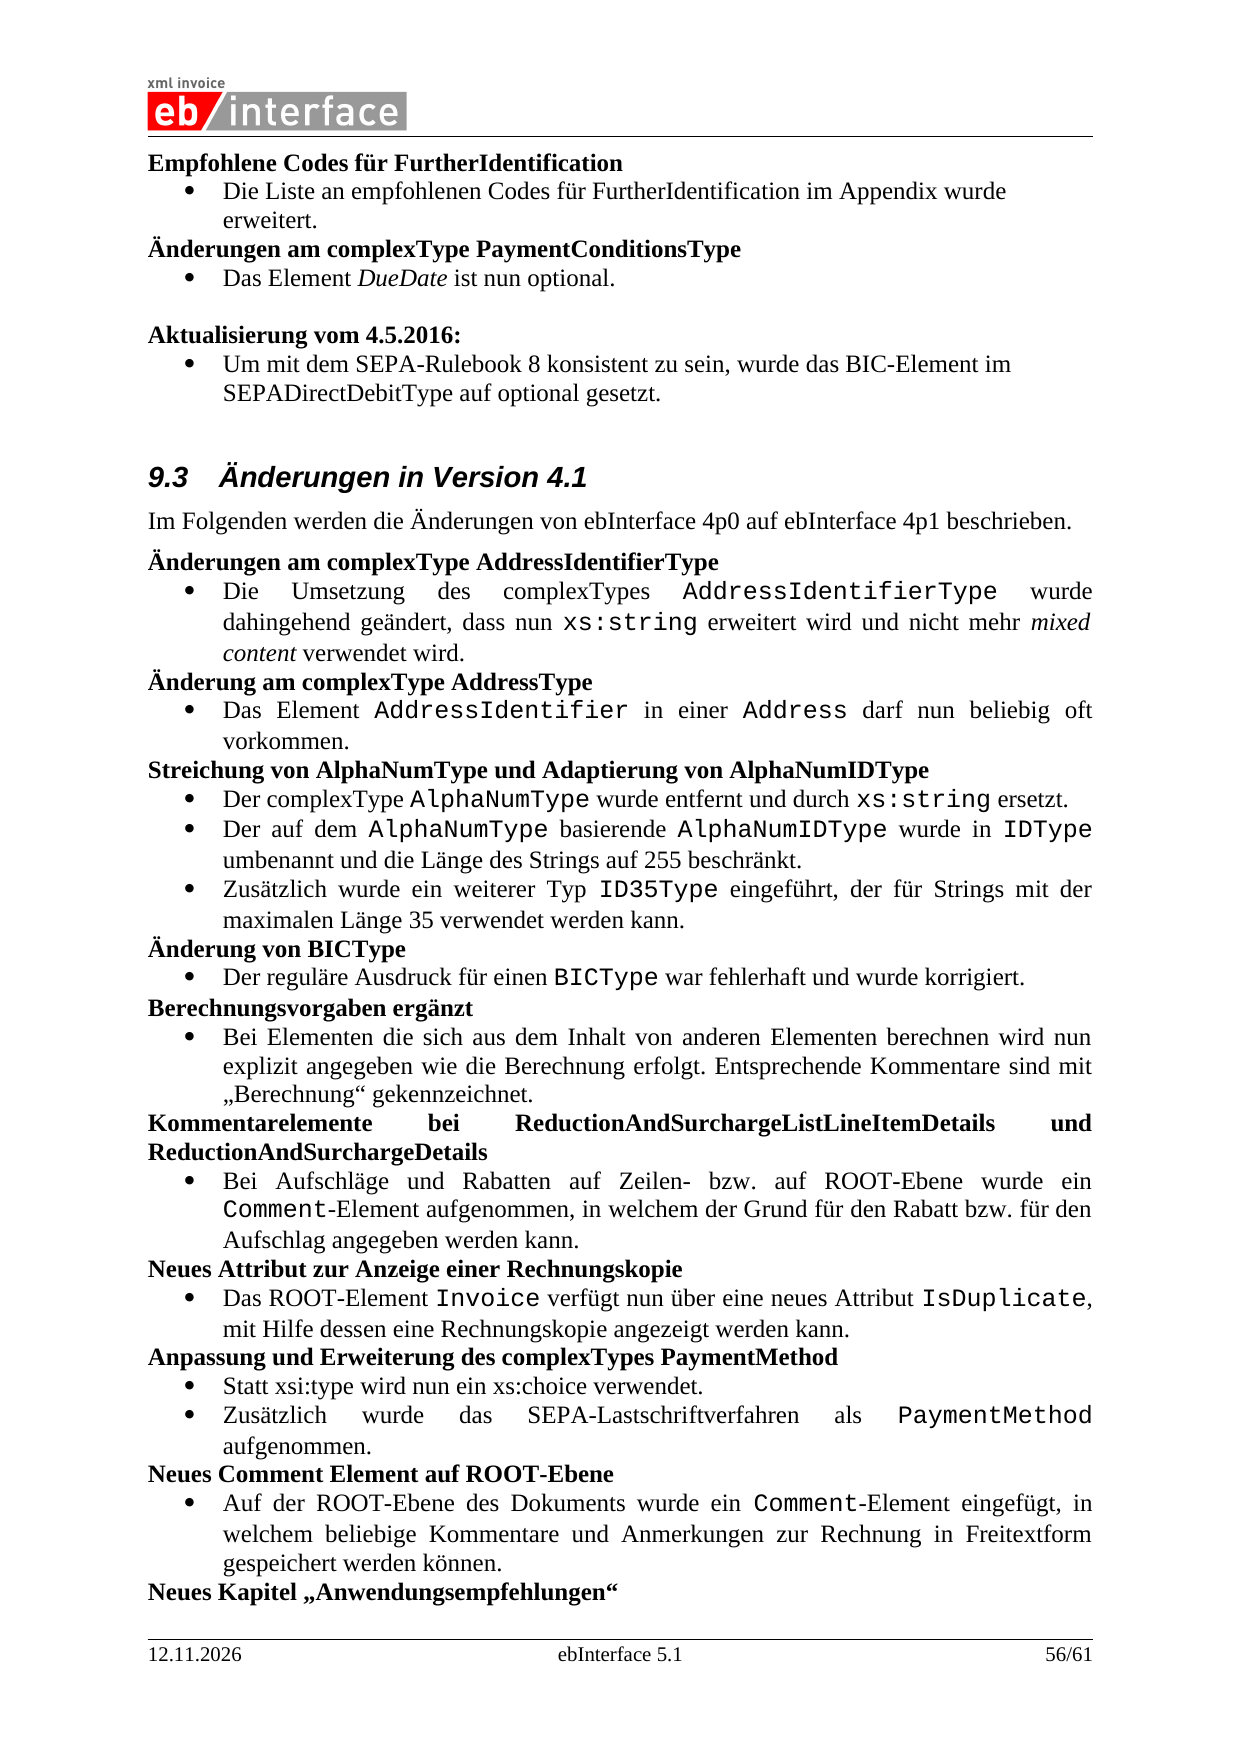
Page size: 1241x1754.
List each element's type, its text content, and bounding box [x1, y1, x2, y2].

list Der reguläre Ausdruck für einen BICType war fehlerhaft und wurde korrigiert. [185, 962, 1093, 993]
list Bei Elementen die sich aus dem Inhalt von anderen Elementen berechnen wird nun explizit angegeben wie die Berechnung erfolgt. Entsprechende Kommentare sind mit „Berechnung“ gekennzeichnet. [185, 1022, 1093, 1108]
text Änderungen am complexType AddressIdentifierType [148, 547, 1093, 576]
list Das Element DueDate ist nun optional. [185, 263, 1093, 291]
text Im Folgenden werden die Änderungen von ebInterface 4p0 auf ebInterface 4p1 beschrieben. [148, 506, 1093, 535]
list Die Liste an empfohlenen Codes für FurtherIdentification im Appendix wurde erweitert. [185, 176, 1093, 234]
list Die Umsetzung des complexTypes AddressIdentifierType wurde dahingehend geändert, dass nun xs:string erweitert wird und nicht mehr mixed content verwendet wird. [185, 576, 1093, 667]
text Neues Comment Element auf ROOT-Ebene [148, 1459, 1093, 1488]
text Änderungen am complexType PaymentConditionsType [148, 234, 1093, 263]
list Der complexType AlphaNumType wurde entfernt und durch xs:string ersetzt. [185, 784, 1093, 814]
list Auf der ROOT-Ebene des Dokuments wurde ein Comment-Element eingefügt, in welchem beliebige Kommentare und Anmerkungen zur Rechnung in Freitextform gespeichert werden können. [185, 1488, 1093, 1577]
list Bei Aufschläge und Rabatten auf Zeilen- bzw. auf ROOT-Ebene wurde ein Comment-Element aufgenommen, in welchem der Grund für den Rabatt bzw. für den Aufschlag angegeben werden kann. [185, 1166, 1093, 1254]
picture [147, 73, 407, 134]
text Empfohlene Codes für FurtherIdentification [148, 148, 1093, 176]
text Streichung von AlphaNumType und Adaptierung von AlphaNumIDType [148, 755, 1093, 784]
text Aktualisierung vom 4.5.2016: [148, 320, 1093, 349]
text Kommentarelemente bei ReductionAndSurchargeListLineItemDetails und ReductionAndSurchargeDetails [148, 1108, 1093, 1166]
text Anpassung und Erweiterung des complexTypes PaymentMethod [148, 1342, 1093, 1371]
subtitle Änderungen in Version 4.1 [148, 460, 1093, 494]
text Berechnungsvorgaben ergänzt [148, 993, 1093, 1022]
list Zusätzlich wurde ein weiterer Typ ID35Type eingeführt, der für Strings mit der maximalen Länge 35 verwendet werden kann. [185, 874, 1093, 934]
list Das ROOT-Element Invoice verfügt nun über eine neues Attribut IsDuplicate, mit Hilfe dessen eine Rechnungskopie angezeigt werden kann. [185, 1283, 1093, 1342]
text Neues Attribut zur Anzeige einer Rechnungskopie [148, 1254, 1093, 1283]
text Änderung von BICType [148, 934, 1093, 962]
list Um mit dem SEPA-Rulebook 8 konsistent zu sein, wurde das BIC-Element im SEPADirectDebitType auf optional gesetzt. [185, 349, 1093, 406]
list Zusätzlich wurde das SEPA-Lastschriftverfahren als PaymentMethod aufgenommen. [185, 1400, 1093, 1459]
text Änderung am complexType AddressType [148, 667, 1093, 695]
list Das Element AddressIdentifier in einer Address darf nun beliebig oft vorkommen. [185, 695, 1093, 755]
list Der auf dem AlphaNumType basierende AlphaNumIDType wurde in IDType umbenannt und die Länge des Strings auf 255 beschränkt. [185, 814, 1093, 874]
text Neues Kapitel „Anwendungsempfehlungen“ [148, 1577, 1093, 1605]
list Statt xsi:type wird nun ein xs:choice verwendet. [185, 1371, 1093, 1400]
